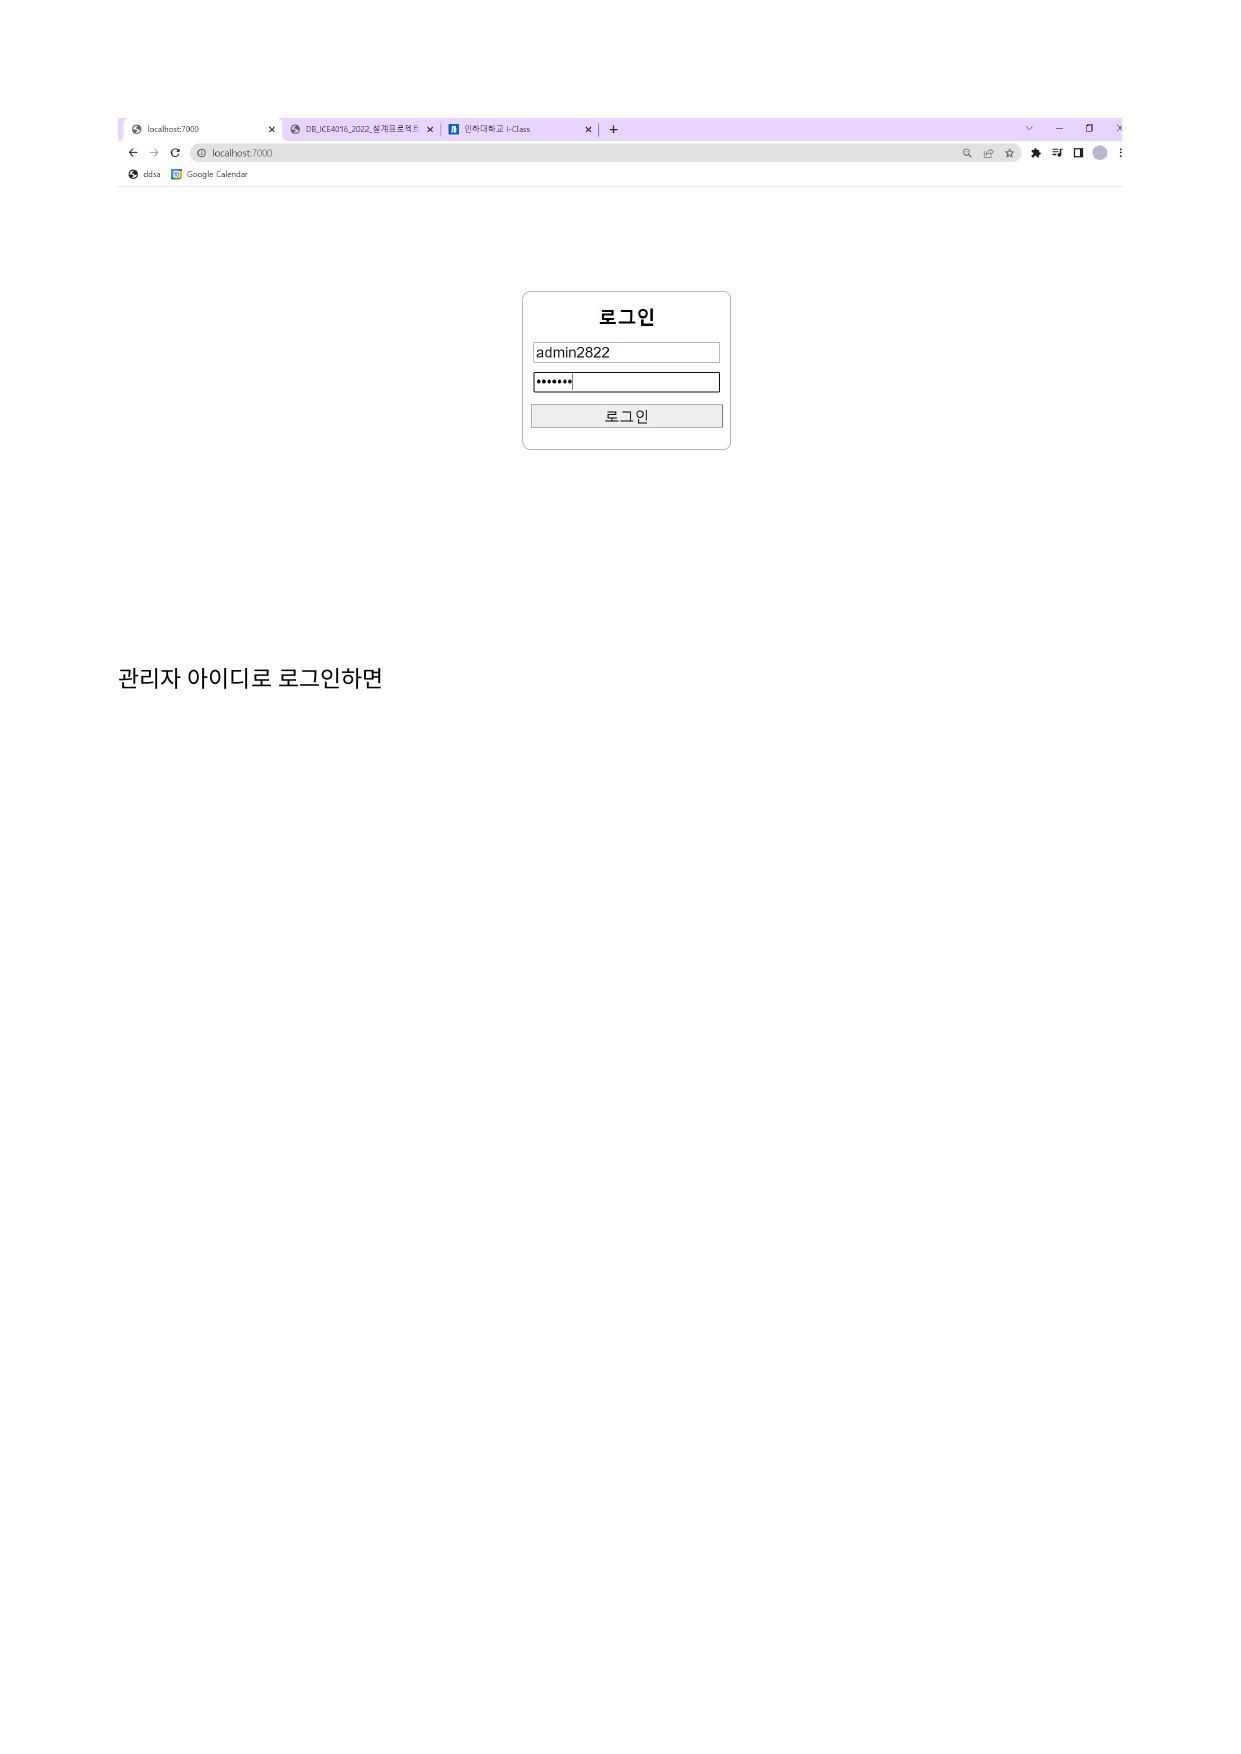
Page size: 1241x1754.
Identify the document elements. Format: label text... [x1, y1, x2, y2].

text 관리자 아이디로 로그인하면 [118, 661, 1122, 694]
picture [118, 118, 1123, 642]
